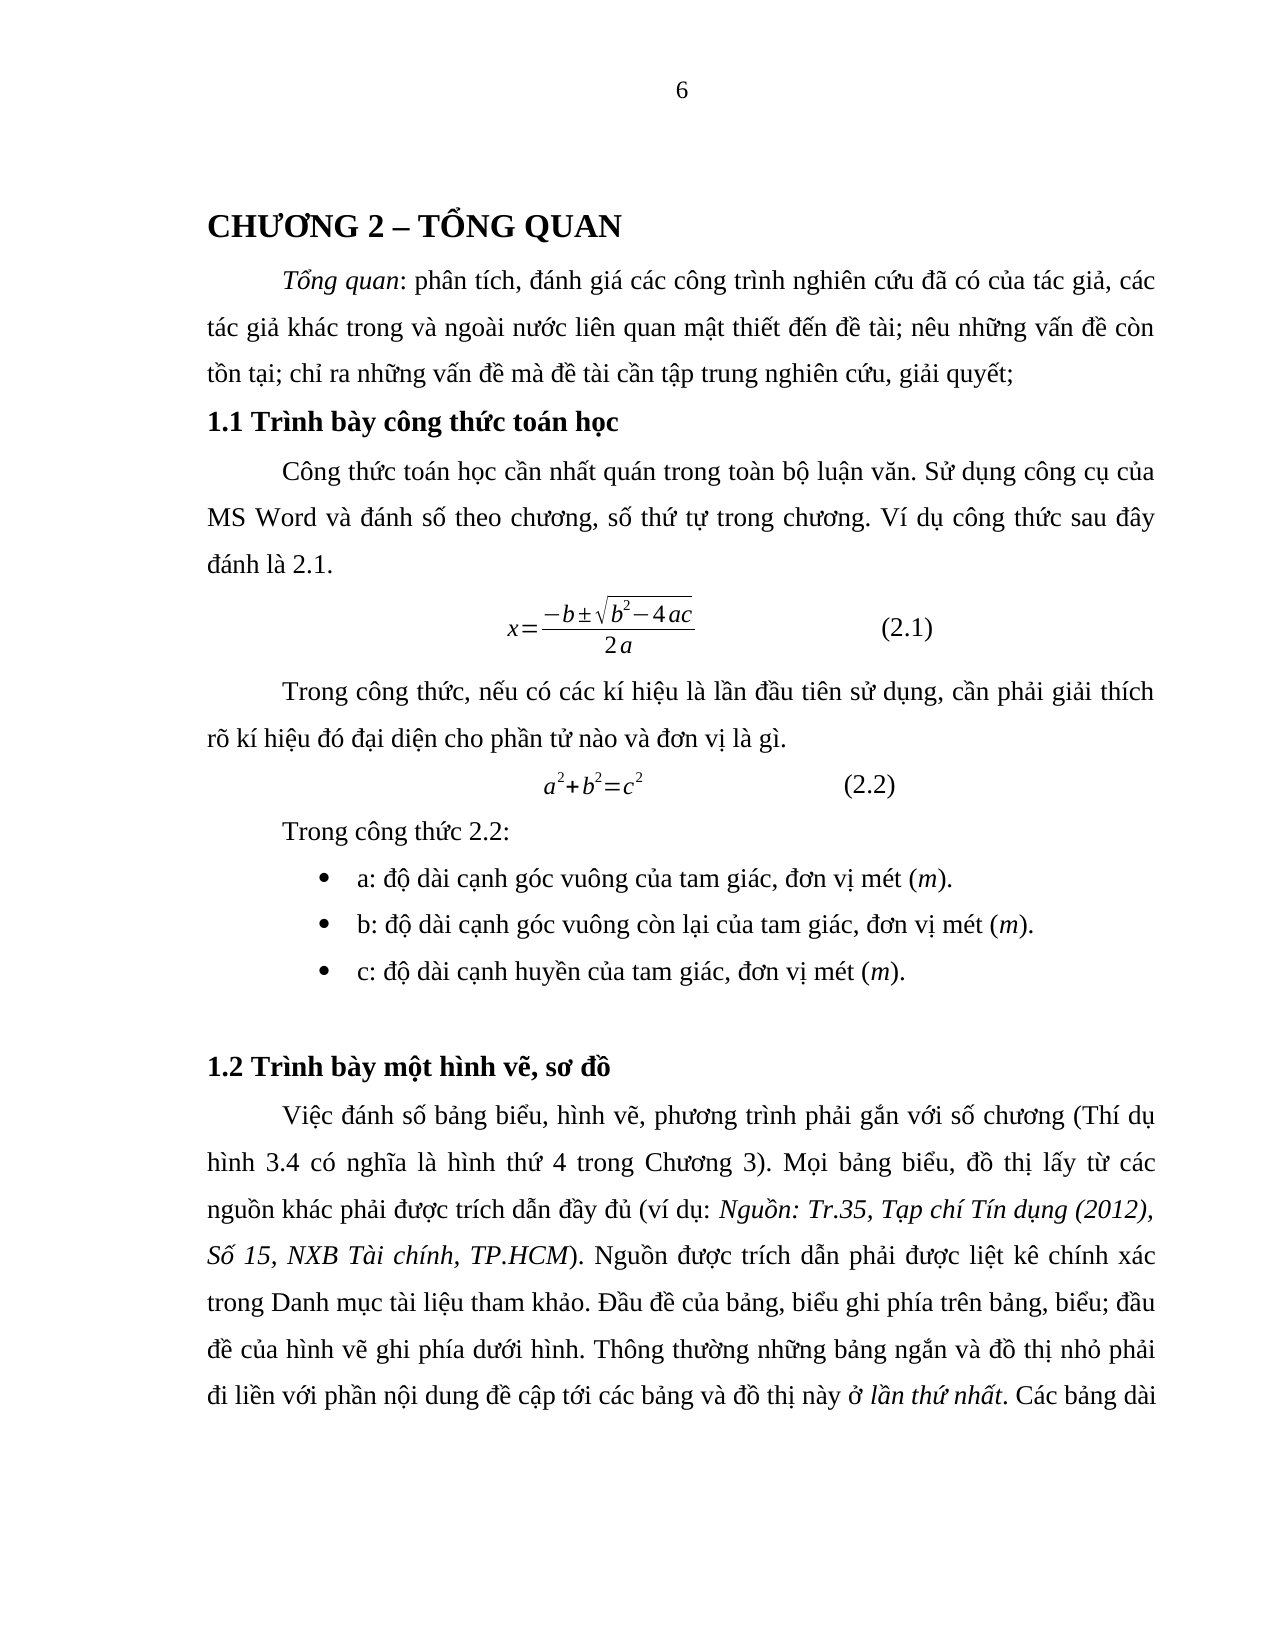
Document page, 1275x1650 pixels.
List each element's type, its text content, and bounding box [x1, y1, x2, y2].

text (2.2) [207, 768, 1157, 799]
text 1.2 Trình bày một hình vẽ, sơ đồ [207, 1049, 1157, 1083]
text Công thức toán học cần nhất quán trong toàn bộ luận văn. Sử dụng công cụ của MS Word và đánh số theo chương, số thứ tự trong chương. Ví dụ công thức sau đây đánh là 2.1. [207, 454, 1157, 579]
text Trong công thức, nếu có các kí hiệu là lần đầu tiên sử dụng, cần phải giải thích rõ kí hiệu đó đại diện cho phần tử nào và đơn vị là gì. [207, 675, 1157, 753]
list c: độ dài cạnh huyền của tam giác, đơn vị mét (m). [319, 956, 1157, 987]
text 1.1 Trình bày công thức toán học [207, 404, 1157, 438]
text (2.1) [207, 594, 1157, 659]
text CHƯƠNG 2 – TỔNG QUAN [207, 207, 1157, 245]
list a: độ dài cạnh góc vuông của tam giác, đơn vị mét (m). [319, 862, 1157, 893]
text Trong công thức 2.2: [207, 815, 1157, 846]
text Tổng quan: phân tích, đánh giá các công trình nghiên cứu đã có của tác giả, các tác giả khác trong và ngoài nước liên quan mật thiết đến đề tài; nêu những vấn đề còn tồn tại; chỉ ra những vấn đề mà đề tài cần tập trung nghiên cứu, giải quyết; [207, 264, 1157, 389]
list b: độ dài cạnh góc vuông còn lại của tam giác, đơn vị mét (m). [319, 909, 1157, 940]
